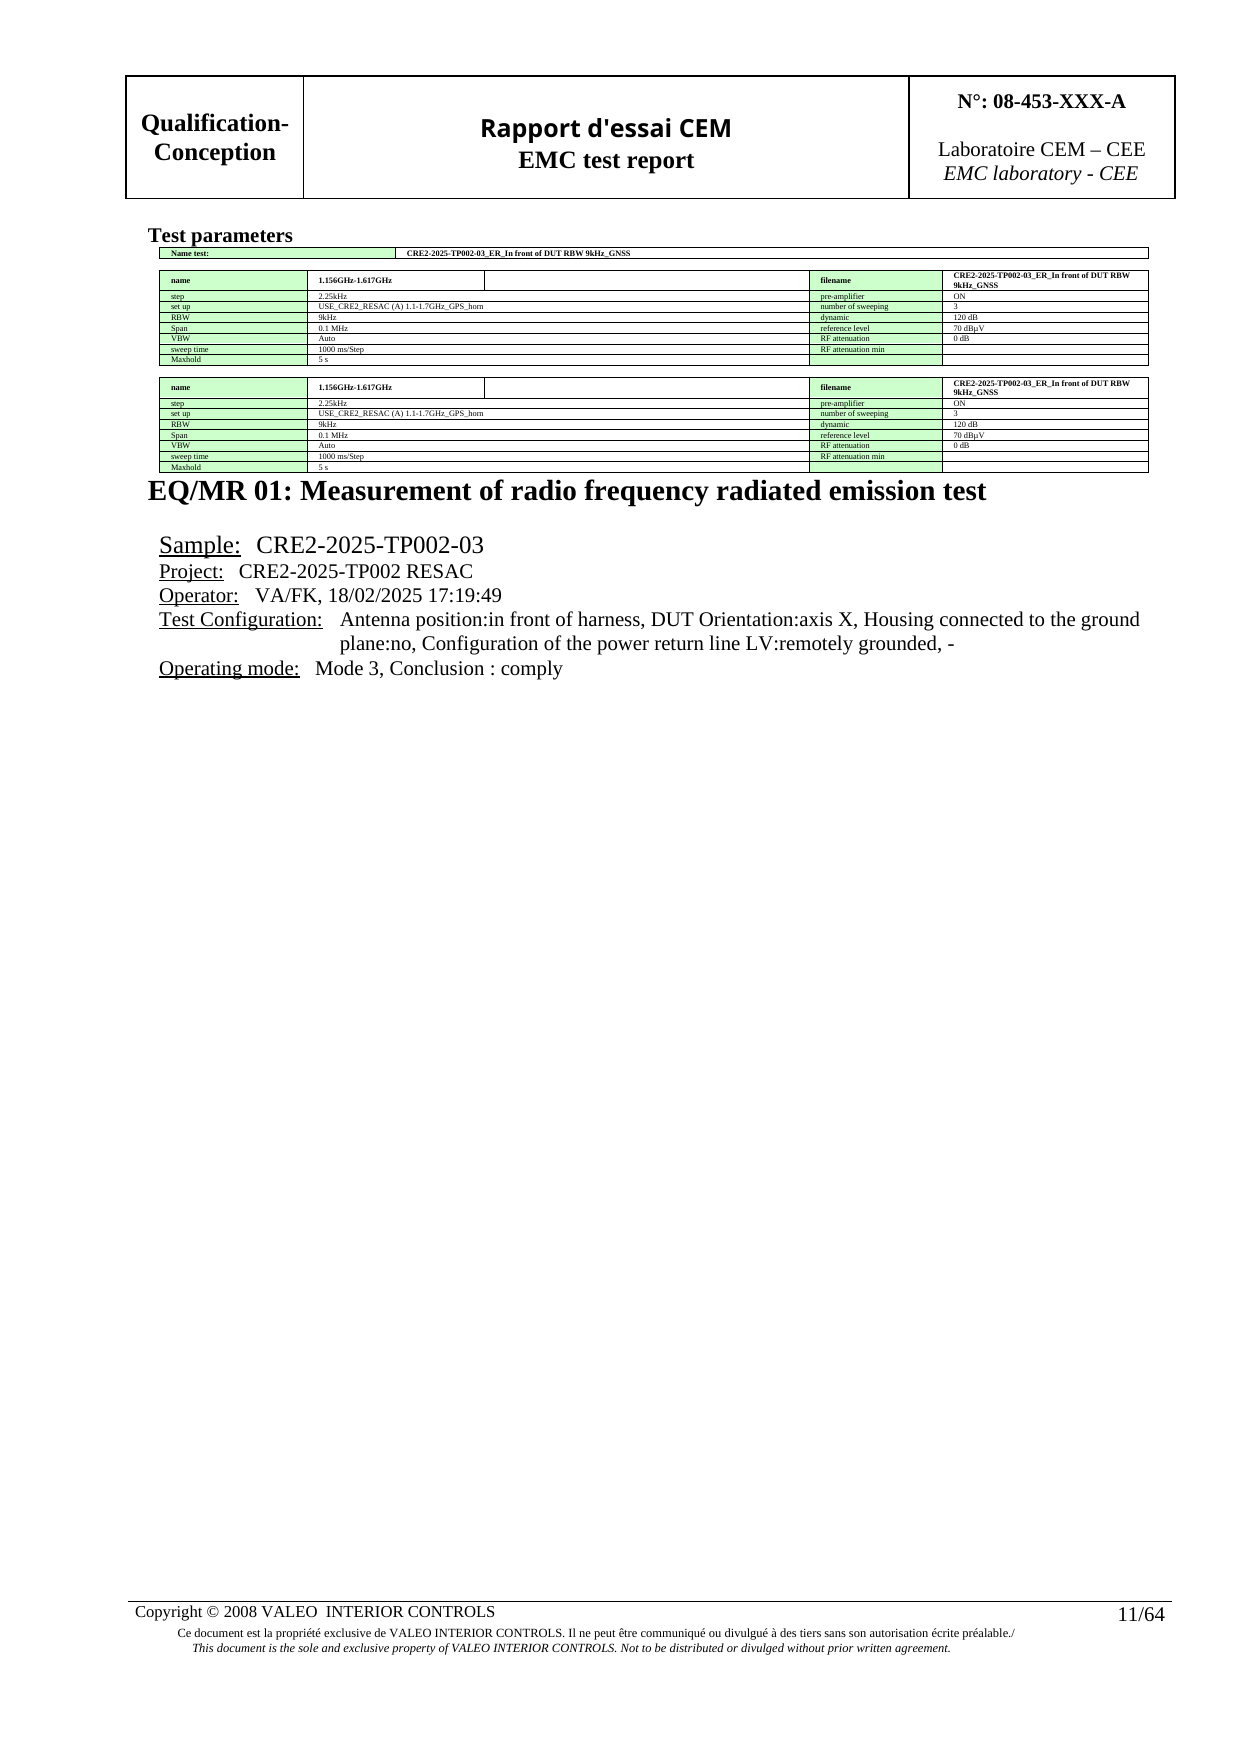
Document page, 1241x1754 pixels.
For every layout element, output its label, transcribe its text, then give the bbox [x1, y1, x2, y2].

table_header 1.156GHz-1.617GHz [308, 271, 484, 290]
table_header [485, 378, 809, 397]
table_header Sample: [148, 530, 245, 559]
table_cell [810, 355, 942, 365]
table_cell Operator: [148, 583, 243, 607]
table_header CRE2-2025-TP002-03 [245, 530, 1199, 559]
text EQ/MR 01: Measurement of radio frequency radiated emission test [148, 473, 1152, 506]
table_cell CRE2-2025-TP002 RESAC [228, 559, 1199, 583]
table_cell [810, 462, 942, 472]
table_header CRE2-2025-TP002-03_ER_In front of DUT RBW 9kHz_GNSS [943, 378, 1148, 397]
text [148, 223, 1152, 247]
table_cell Mode 3, Conclusion : comply [304, 655, 1199, 679]
table_header name [160, 271, 307, 290]
table_cell Project: [148, 559, 227, 583]
table_cell Operating mode: [148, 655, 303, 679]
table_header filename [810, 271, 942, 290]
table_cell Antenna position:in front of harness, DUT Orientation:axis X, Housing connected to the ground plane:no, Configuration of the power return line LV:remotely grounded, - [328, 607, 1199, 655]
table_cell VA/FK, 18/02/2025 17:19:49 [244, 583, 1199, 607]
table_header [485, 271, 809, 290]
table_cell [943, 345, 1148, 354]
table_header name [160, 378, 307, 397]
table_cell Test Configuration: [148, 607, 328, 655]
table_cell [943, 355, 1148, 365]
table_header CRE2-2025-TP002-03_ER_In front of DUT RBW 9kHz_GNSS [943, 271, 1148, 290]
table_header filename [810, 378, 942, 397]
table_header 1.156GHz-1.617GHz [308, 378, 484, 397]
table_cell [943, 452, 1148, 461]
table_cell [943, 462, 1148, 472]
